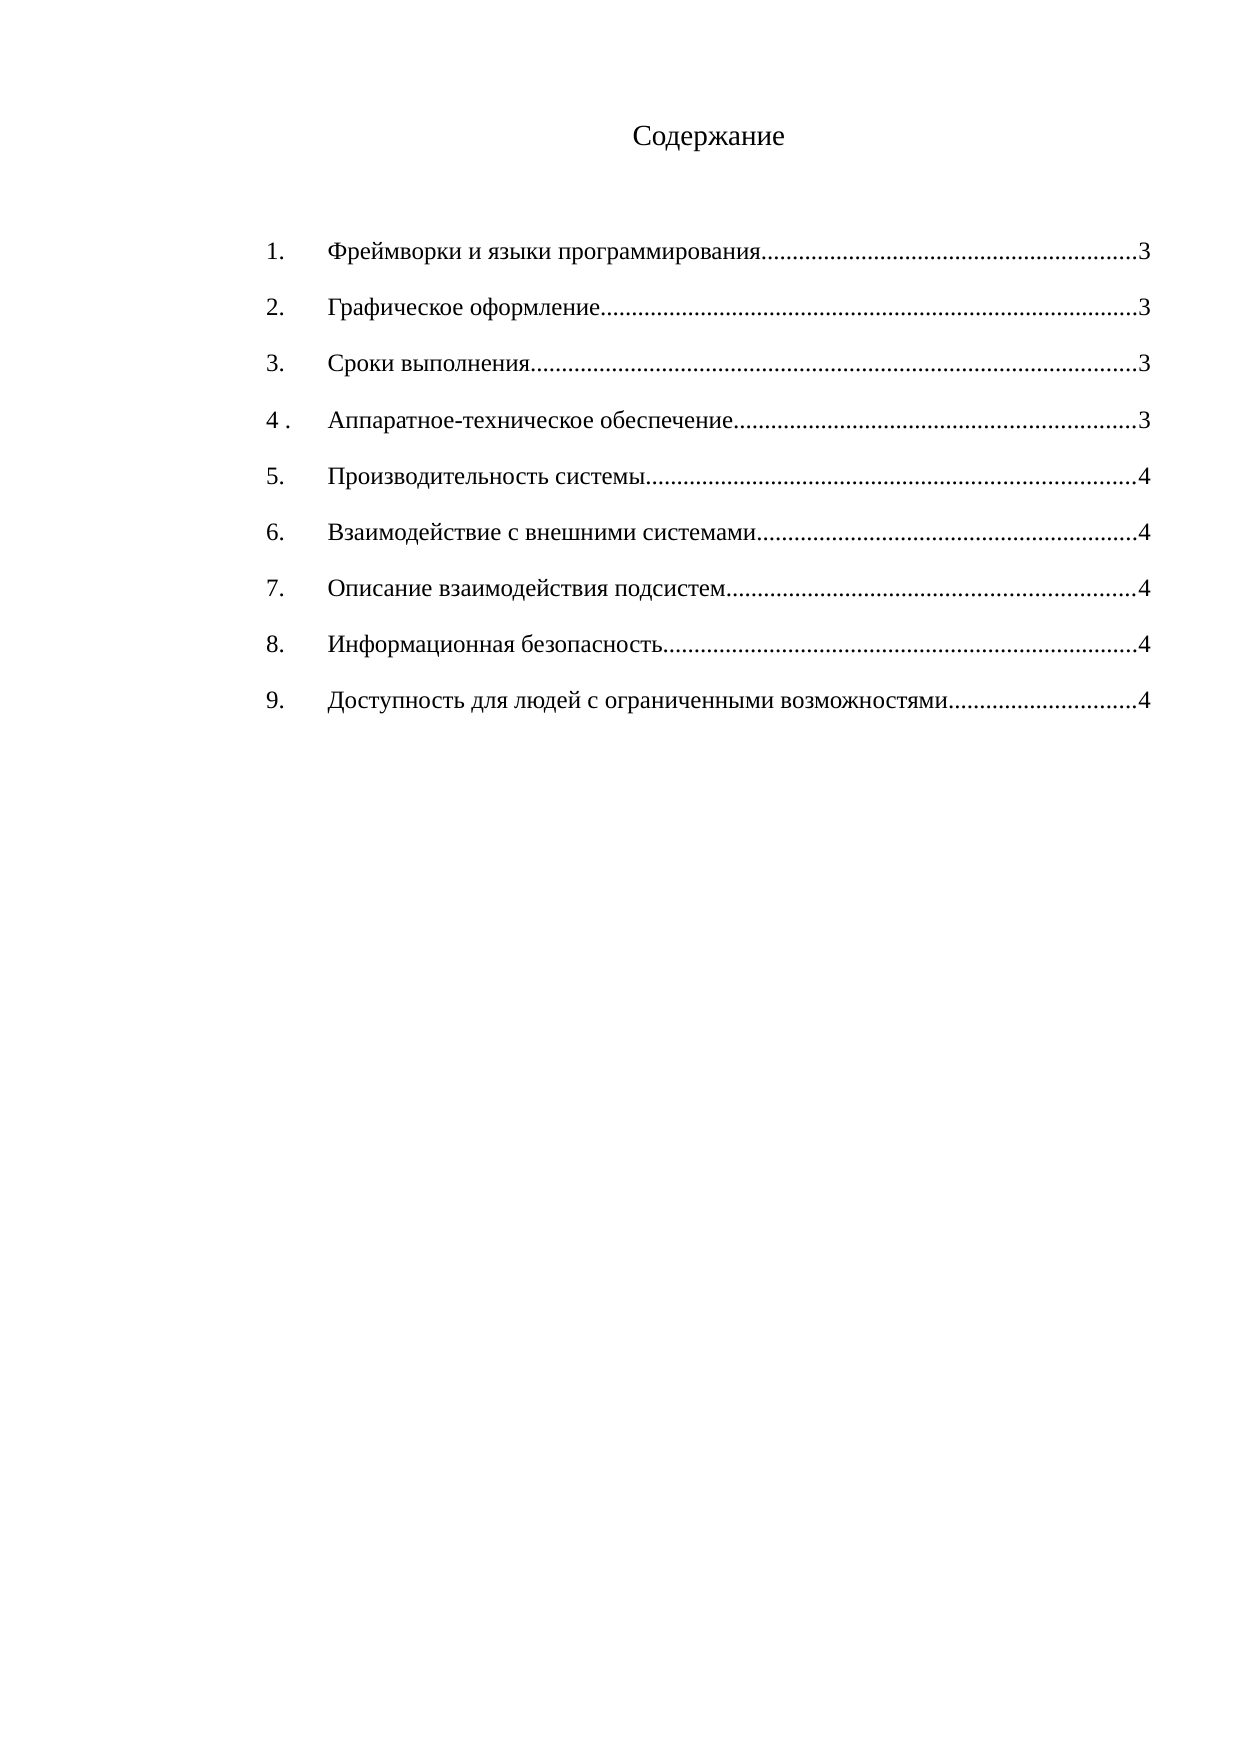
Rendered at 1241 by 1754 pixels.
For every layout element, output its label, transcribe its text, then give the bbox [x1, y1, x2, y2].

subtitle Содержание [177, 118, 1152, 152]
